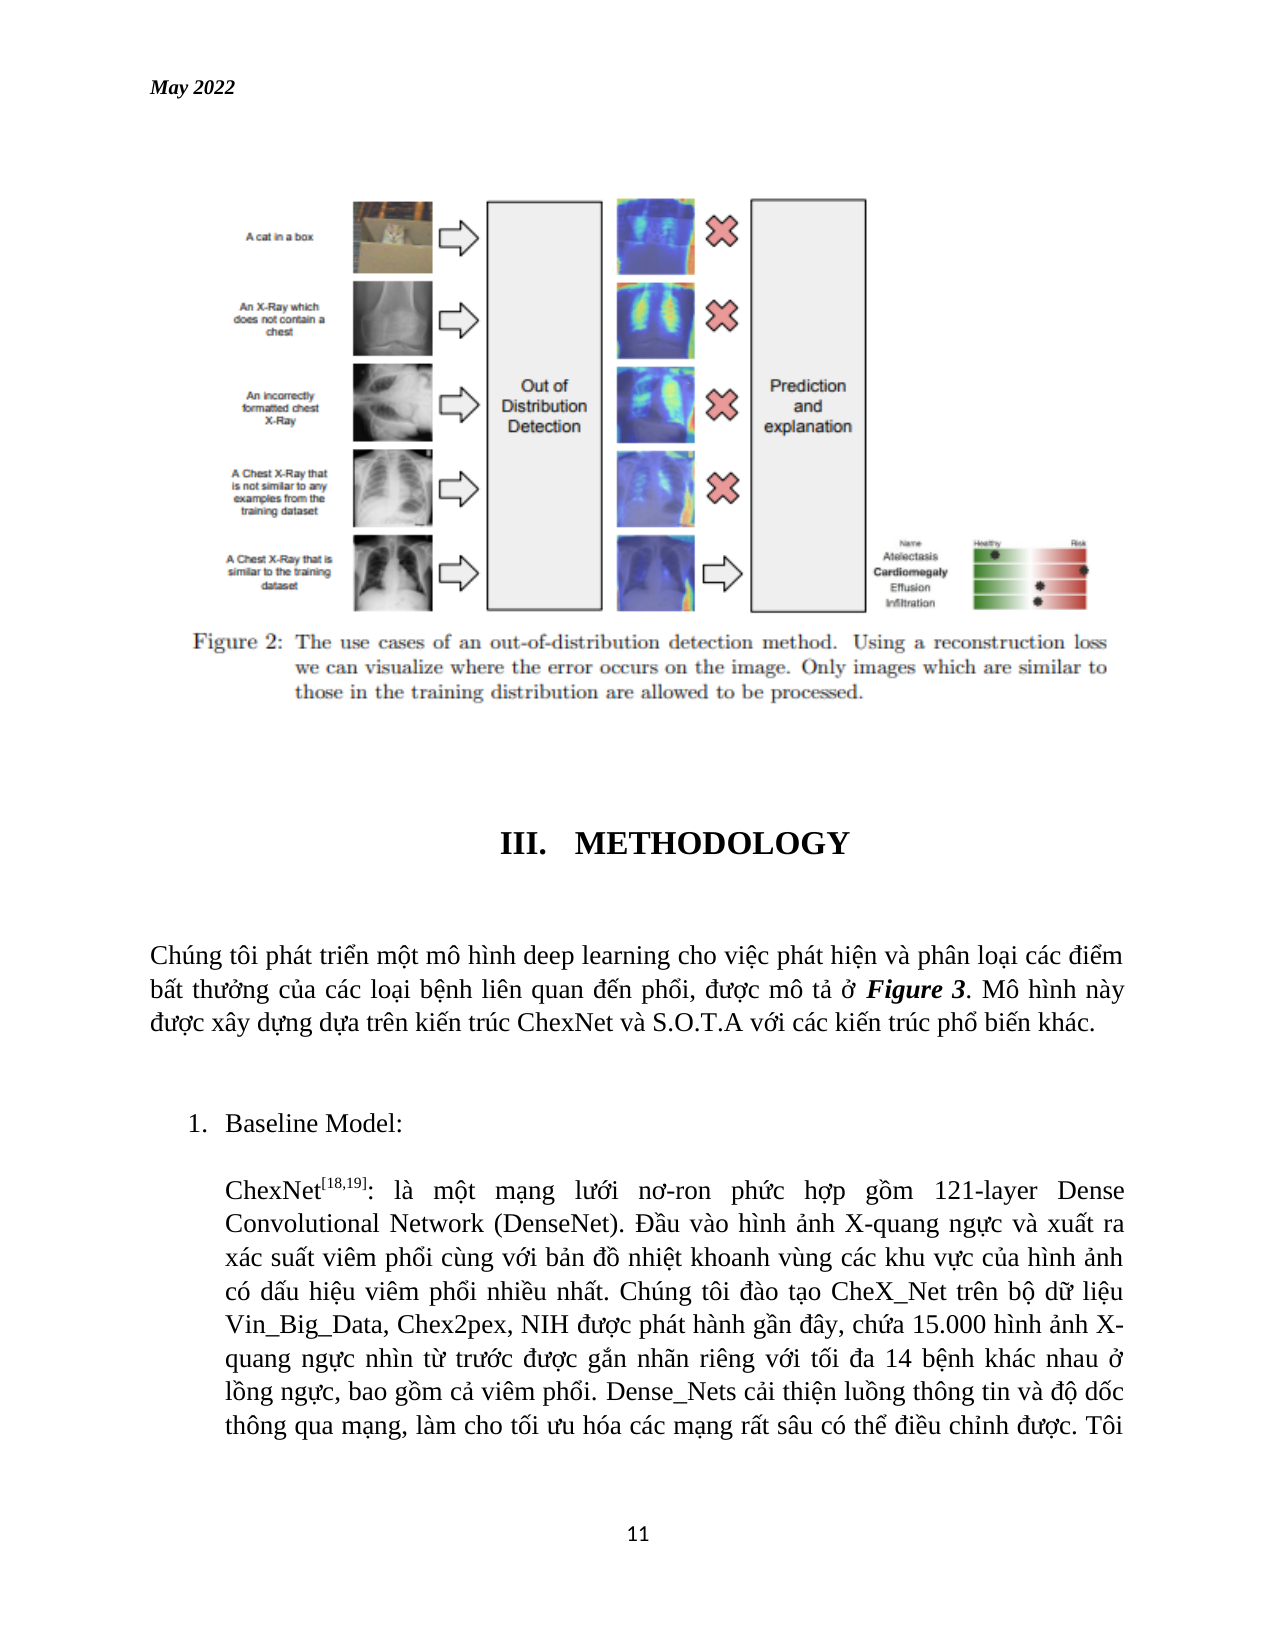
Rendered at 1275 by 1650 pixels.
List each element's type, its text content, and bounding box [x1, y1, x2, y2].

picture [150, 150, 1175, 705]
list Baseline Model: [187, 1107, 1125, 1138]
text Chúng tôi phát triển một mô hình deep learning cho việc phát hiện và phân loại các điểm bất thưởng của các loại bệnh liên quan đến phổi, được mô tả ở Figure 3. Mô hình này được xây dựng dựa trên kiến trúc ChexNet và S.O.T.A với các kiến trúc phổ biến khác. [150, 939, 1125, 1038]
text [225, 1174, 1125, 1440]
list METHODOLOGY [225, 823, 1125, 862]
